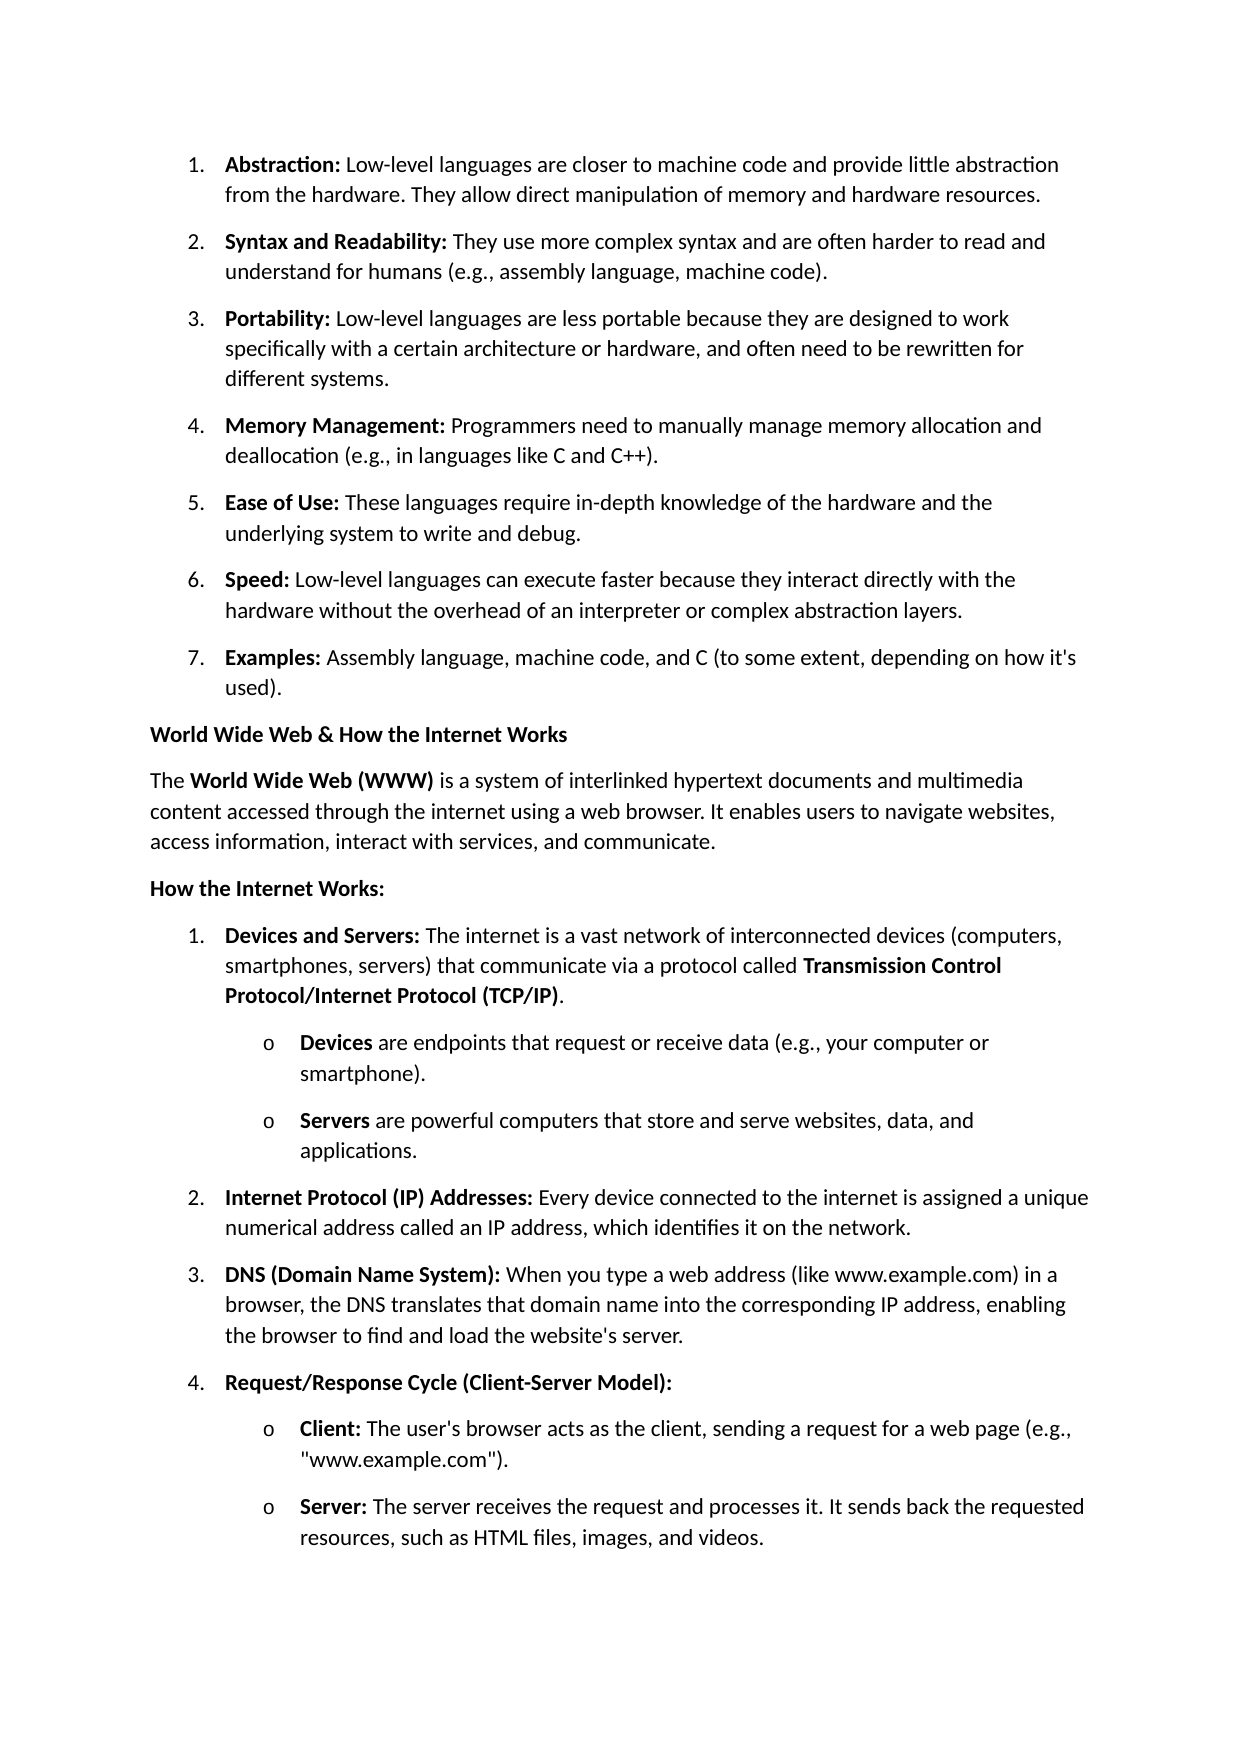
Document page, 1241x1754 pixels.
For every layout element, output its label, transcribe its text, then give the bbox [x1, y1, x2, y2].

text The World Wide Web (WWW) is a system of interlinked hypertext documents and multimedia content accessed through the internet using a web browser. It enables users to navigate websites, access information, interact with services, and communicate. [150, 767, 1090, 855]
list Internet Protocol (IP) Addresses: Every device connected to the internet is assigned a unique numerical address called an IP address, which identifies it on the network. [187, 1183, 1090, 1242]
list Request/Response Cycle (Client-Server Model): [187, 1368, 1090, 1396]
list Devices and Servers: The internet is a vast network of interconnected devices (computers, smartphones, servers) that communicate via a protocol called Transmission Control Protocol/Internet Protocol (TCP/IP). [187, 921, 1090, 1009]
list Portability: Low-level languages are less portable because they are designed to work specifically with a certain architecture or hardware, and often need to be rewritten for different systems. [187, 304, 1090, 393]
text How the Internet Works: [150, 874, 1090, 902]
list Examples: Assembly language, machine code, and C (to some extent, depending on how it's used). [187, 643, 1090, 701]
list Client: The user's browser acts as the client, sending a request for a web page (e.g., "www.example.com"). [262, 1414, 1090, 1473]
list Memory Management: Programmers need to manually manage memory allocation and deallocation (e.g., in languages like C and C++). [187, 411, 1090, 470]
list Servers are powerful computers that store and serve websites, data, and applications. [262, 1106, 1090, 1164]
list Abstraction: Low-level languages are closer to machine code and provide little abstraction from the hardware. They allow direct manipulation of memory and hardware resources. [187, 150, 1090, 208]
list DNS (Domain Name System): When you type a web address (like www.example.com) in a browser, the DNS translates that domain name into the corresponding IP address, enabling the browser to find and load the website's server. [187, 1260, 1090, 1349]
list Ease of Use: These languages require in-depth knowledge of the hardware and the underlying system to write and debug. [187, 488, 1090, 547]
list Server: The server receives the request and processes it. It sends back the requested resources, such as HTML files, images, and videos. [262, 1492, 1090, 1551]
list Syntax and Readability: They use more complex syntax and are often harder to read and understand for humans (e.g., assembly language, machine code). [187, 227, 1090, 285]
text World Wide Web & How the Internet Works [150, 720, 1090, 748]
list Devices are endpoints that request or receive data (e.g., your computer or smartphone). [262, 1028, 1090, 1087]
list Speed: Low-level languages can execute faster because they interact directly with the hardware without the overhead of an interpreter or complex abstraction layers. [187, 566, 1090, 624]
